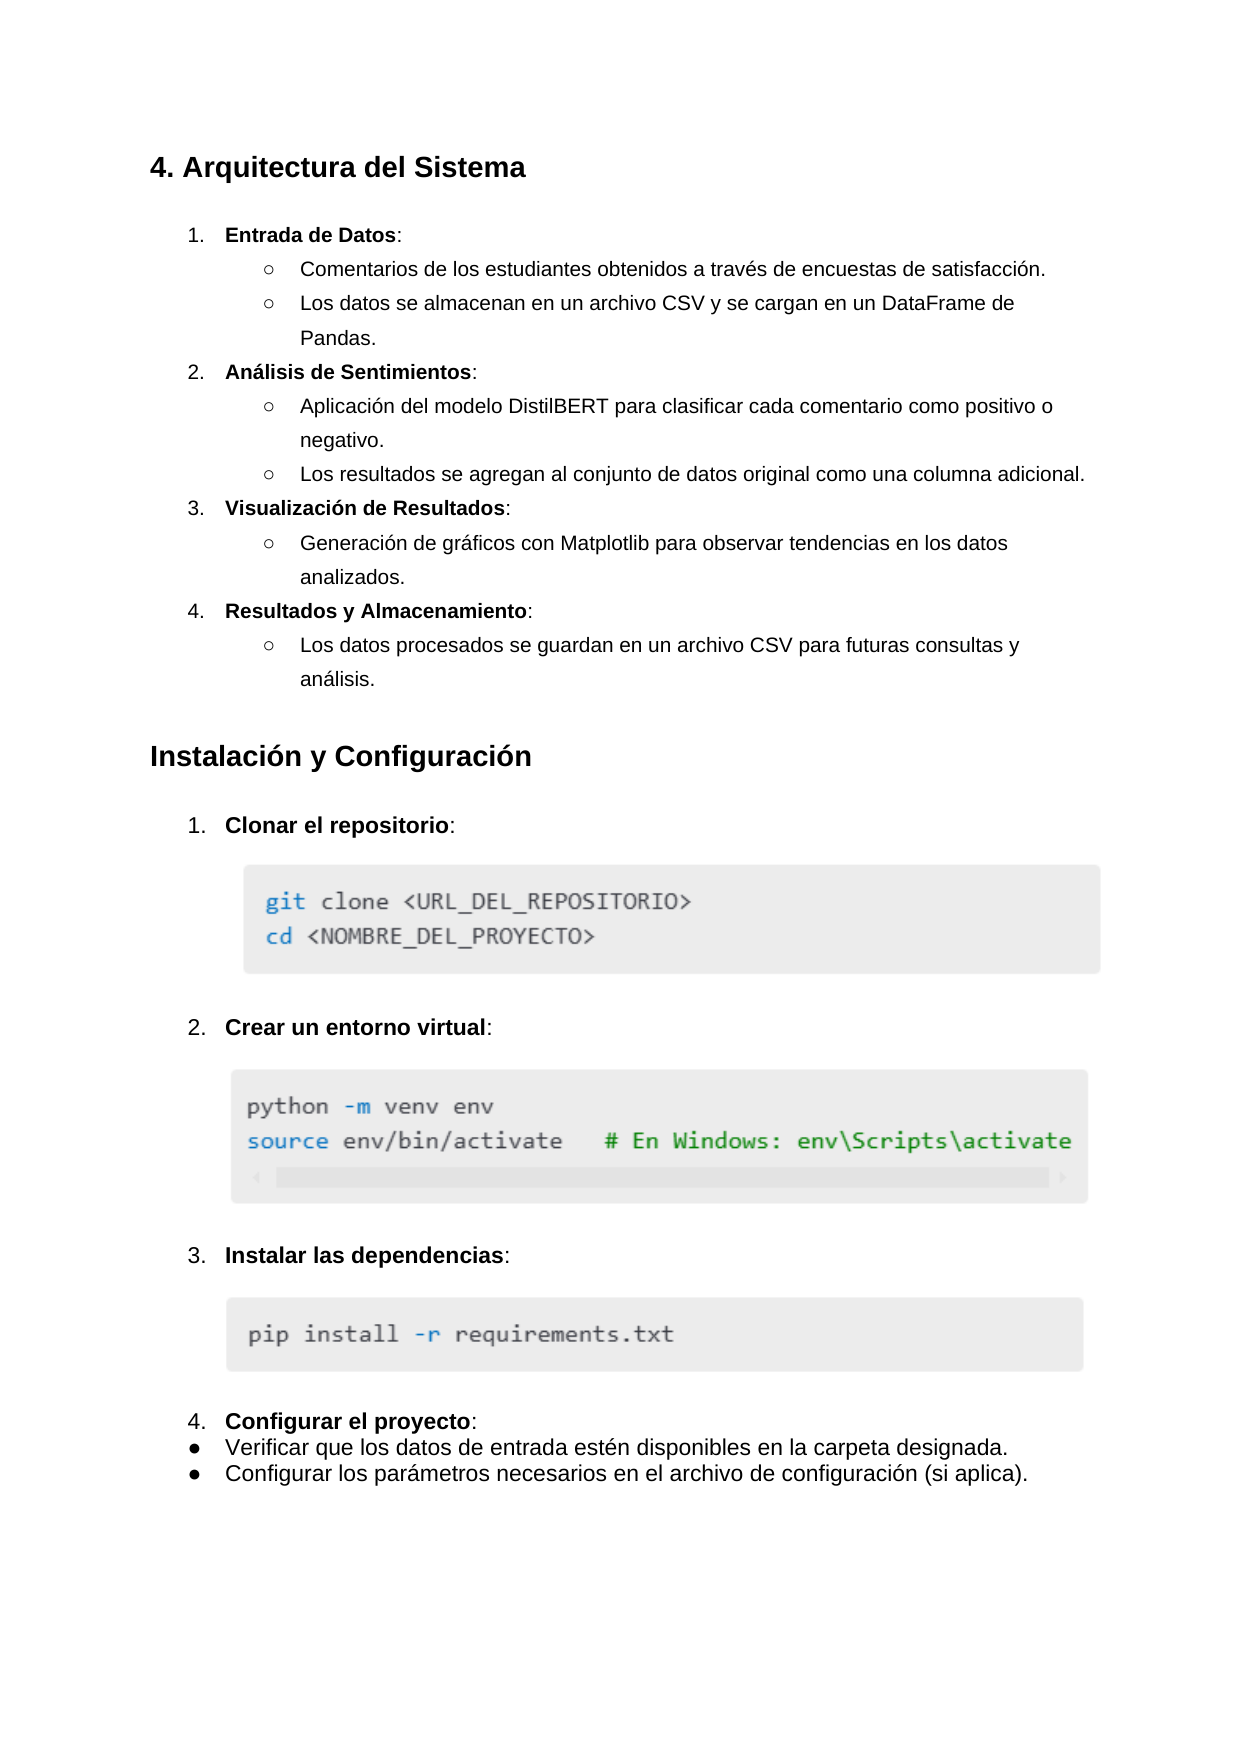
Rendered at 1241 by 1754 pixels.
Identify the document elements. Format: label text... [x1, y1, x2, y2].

subtitle Instalación y Configuración [150, 739, 1090, 772]
list Los datos se almacenan en un archivo CSV y se cargan en un DataFrame de Pandas. [262, 291, 1090, 349]
list Entrada de Datos: [187, 223, 1090, 247]
list Comentarios de los estudiantes obtenidos a través de encuestas de satisfacción. [262, 257, 1090, 281]
list Configurar los parámetros necesarios en el archivo de configuración (si aplica). [187, 1460, 1090, 1487]
list Instalar las dependencias: [187, 1242, 1090, 1268]
subtitle 4. Arquitectura del Sistema [150, 150, 1090, 183]
list Los resultados se agregan al conjunto de datos original como una columna adicional. [262, 462, 1090, 486]
list Configurar el proyecto: [187, 1408, 1090, 1434]
list Crear un entorno virtual: [187, 1014, 1090, 1041]
list Análisis de Sentimientos: [187, 359, 1090, 383]
list Verificar que los datos de entrada estén disponibles en la carpeta designada. [187, 1434, 1090, 1460]
picture [225, 1293, 1100, 1383]
list Resultados y Almacenamiento: [187, 599, 1090, 623]
list Aplicación del modelo DistilBERT para clasificar cada comentario como positivo o negativo. [262, 394, 1090, 452]
picture [225, 863, 1118, 990]
list Clonar el repositorio: [187, 812, 1090, 838]
list Los datos procesados se guardan en un archivo CSV para futuras consultas y análisis. [262, 633, 1090, 691]
picture [225, 1065, 1104, 1218]
list Generación de gráficos con Matplotlib para observar tendencias en los datos analizados. [262, 530, 1090, 588]
list Visualización de Resultados: [187, 496, 1090, 520]
